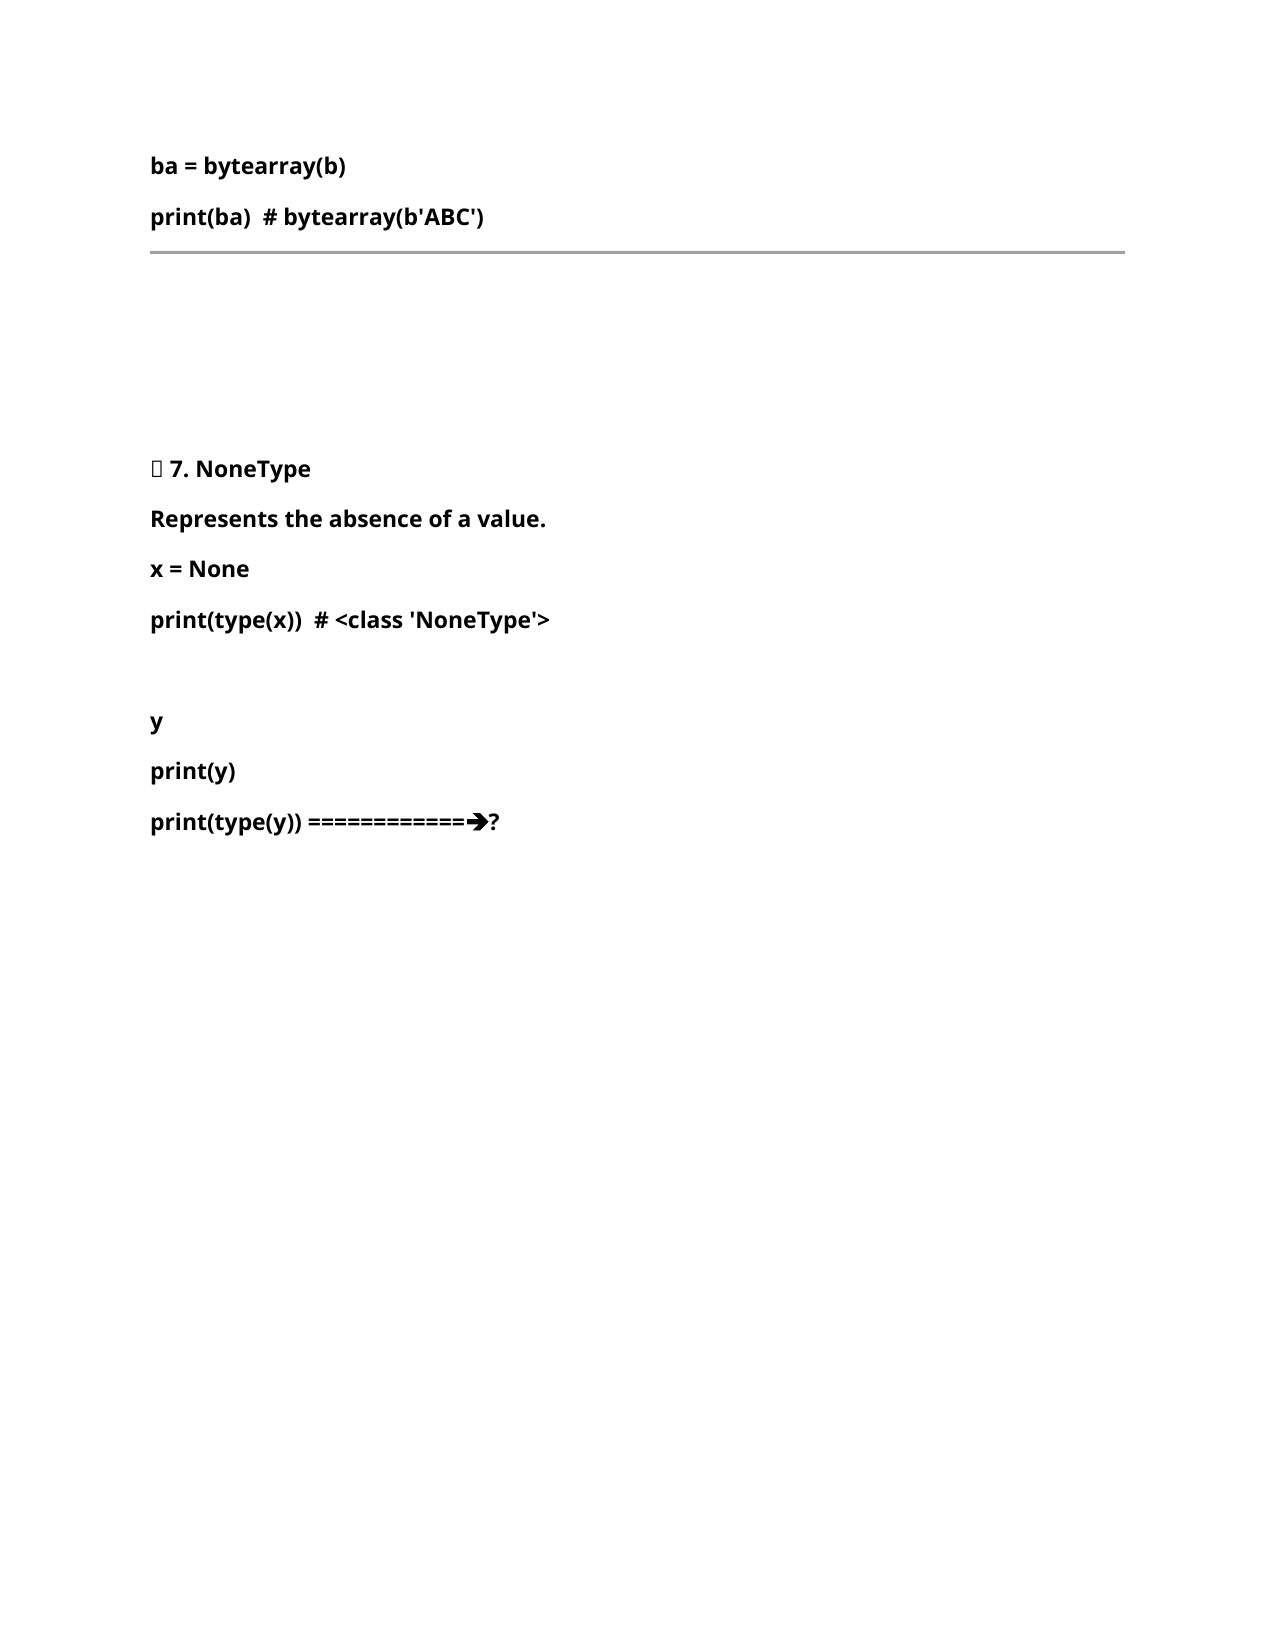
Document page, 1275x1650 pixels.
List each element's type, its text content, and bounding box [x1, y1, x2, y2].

text x = None [150, 553, 1125, 584]
text print(ba) # bytearray(b'ABC') [150, 200, 1125, 232]
text print(type(y)) ============? [150, 805, 1125, 837]
text print(y) [150, 755, 1125, 786]
text ba = bytearray(b) [150, 150, 1125, 181]
text 🔹 7. NoneType [150, 452, 1125, 484]
text y [150, 704, 1125, 736]
text print(type(x)) # <class 'NoneType'> [150, 604, 1125, 635]
text Represents the absence of a value. [150, 503, 1125, 534]
